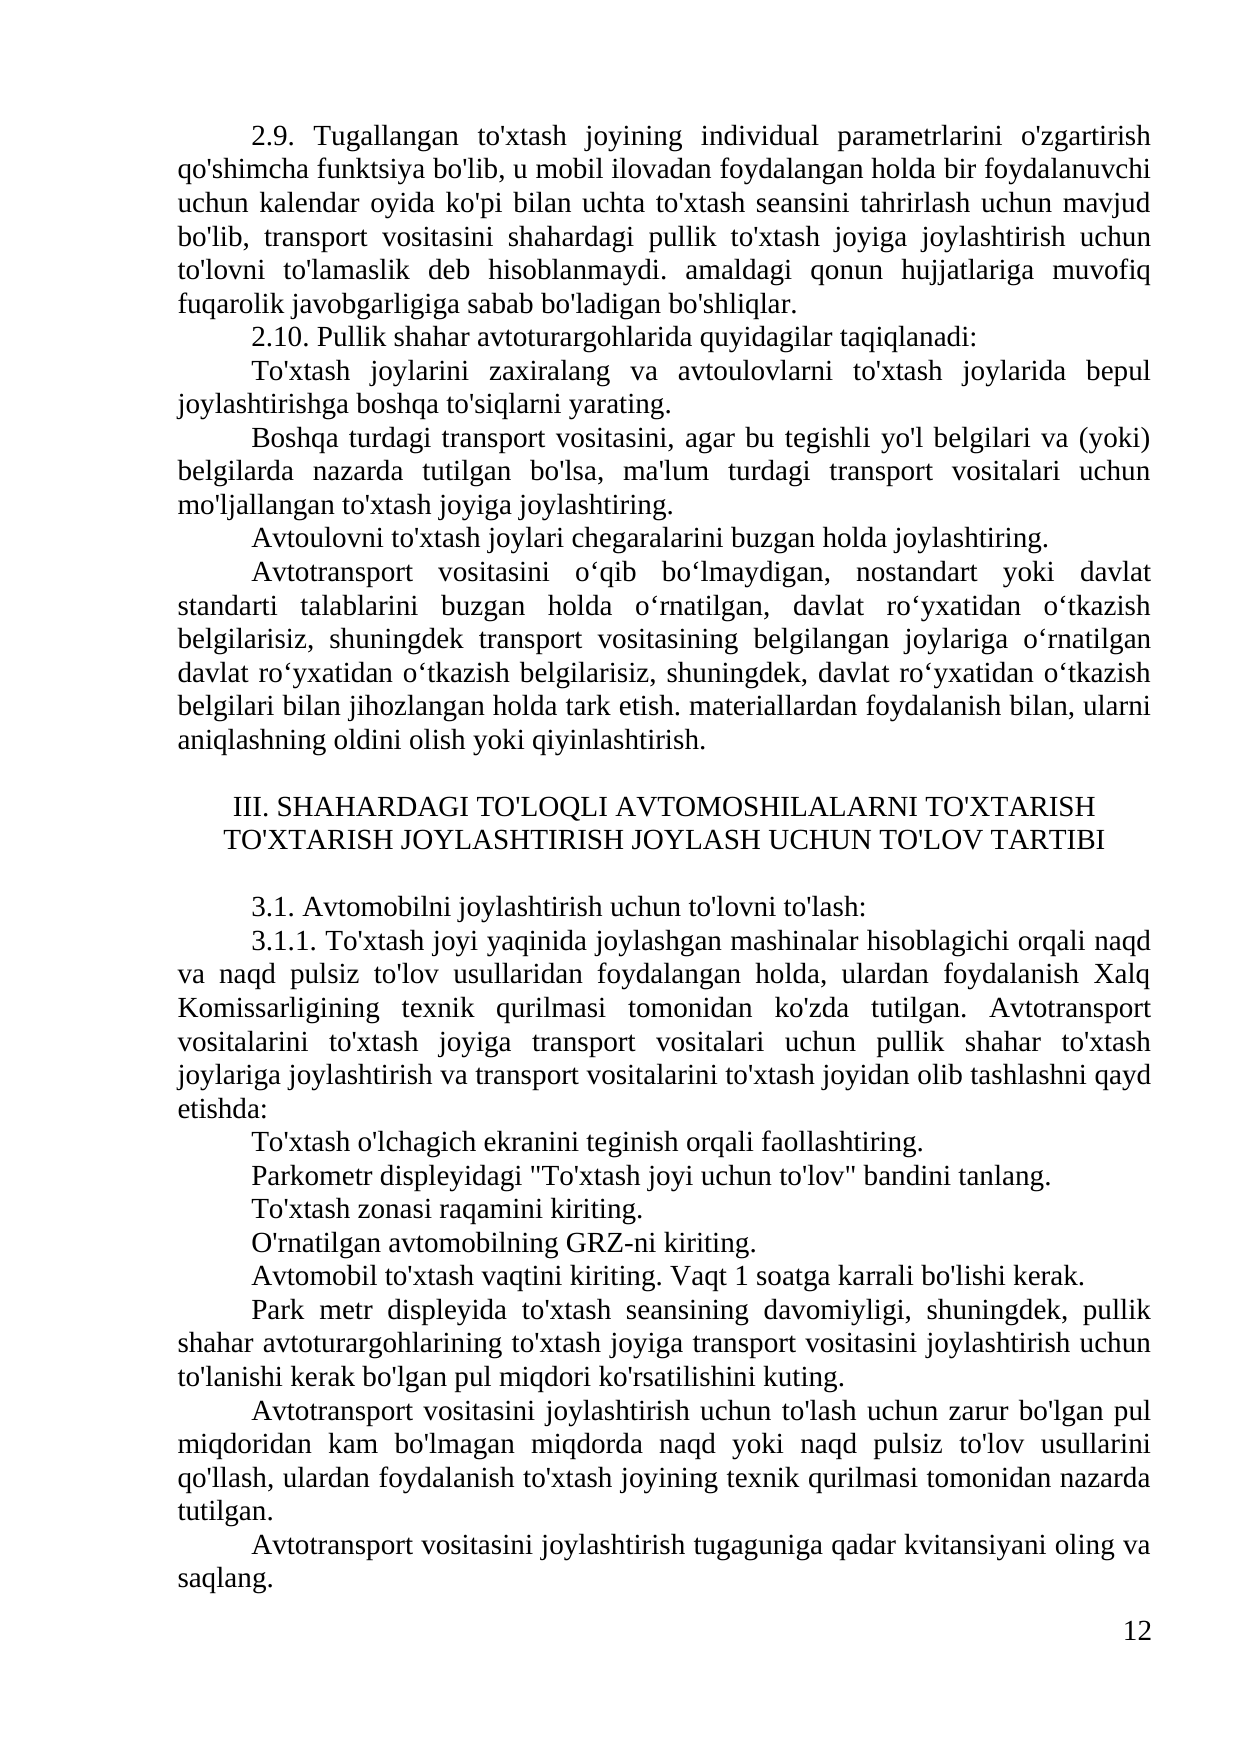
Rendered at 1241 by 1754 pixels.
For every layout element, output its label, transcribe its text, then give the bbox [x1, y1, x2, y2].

text 3.1.1. To'xtash joyi yaqinida joylashgan mashinalar hisoblagichi orqali naqd va naqd pulsiz to'lov usullaridan foydalangan holda, ulardan foydalanish Xalq Komissarligining texnik qurilmasi tomonidan ko'zda tutilgan. Avtotransport vositalarini to'xtash joyiga transport vositalari uchun pullik shahar to'xtash joylariga joylashtirish va transport vositalarini to'xtash joyidan olib tashlashni qayd etishda: [177, 923, 1152, 1124]
text 2.10. Pullik shahar avtoturargohlarida quyidagilar taqiqlanadi: [177, 319, 1152, 353]
text Avtoulovni to'xtash joylari chegaralarini buzgan holda joylashtiring. [177, 521, 1152, 554]
list Avtomobil to'xtash vaqtini kiriting. Vaqt 1 soatga karrali bo'lishi kerak. [251, 1258, 1152, 1292]
list To'xtash zonasi raqamini kiriting. [251, 1191, 1152, 1225]
text 3.1. Avtomobilni joylashtirish uchun to'lovni to'lash: [177, 889, 1152, 923]
text III. SHAHARDAGI TO'LOQLI AVTOMOSHILALARNI TO'XTARISH TO'XTARISH JOYLASHTIRISH JOYLASH UCHUN TO'LOV TARTIBI [177, 789, 1152, 856]
text 2.9. Tugallangan to'xtash joyining individual parametrlarini o'zgartirish qo'shimcha funktsiya bo'lib, u mobil ilovadan foydalangan holda bir foydalanuvchi uchun kalendar oyida ko'pi bilan uchta to'xtash seansini tahrirlash uchun mavjud bo'lib, transport vositasini shahardagi pullik to'xtash joyiga joylashtirish uchun to'lovni to'lamaslik deb hisoblanmaydi. amaldagi qonun hujjatlariga muvofiq fuqarolik javobgarligiga sabab bo'ladigan bo'shliqlar. [177, 118, 1152, 319]
text Parkometr displeyidagi "To'xtash joyi uchun to'lov" bandini tanlang. [177, 1158, 1152, 1191]
text Avtotransport vositasini joylashtirish uchun to'lash uchun zarur bo'lgan pul miqdoridan kam bo'lmagan miqdorda naqd yoki naqd pulsiz to'lov usullarini qo'llash, ulardan foydalanish to'xtash joyining texnik qurilmasi tomonidan nazarda tutilgan. [177, 1393, 1152, 1527]
text Avtotransport vositasini o‘qib bo‘lmaydigan, nostandart yoki davlat standarti talablarini buzgan holda o‘rnatilgan, davlat ro‘yxatidan o‘tkazish belgilarisiz, shuningdek transport vositasining belgilangan joylariga o‘rnatilgan davlat ro‘yxatidan o‘tkazish belgilarisiz, shuningdek, davlat ro‘yxatidan o‘tkazish belgilari bilan jihozlangan holda tark etish. materiallardan foydalanish bilan, ularni aniqlashning oldini olish yoki qiyinlashtirish. [177, 554, 1152, 755]
text To'xtash joylarini zaxiralang va avtoulovlarni to'xtash joylarida bepul joylashtirishga boshqa to'siqlarni yarating. [177, 353, 1152, 420]
list O'rnatilgan avtomobilning GRZ-ni kiriting. [251, 1225, 1152, 1258]
text Park metr displeyida to'xtash seansining davomiyligi, shuningdek, pullik shahar avtoturargohlarining to'xtash joyiga transport vositasini joylashtirish uchun to'lanishi kerak bo'lgan pul miqdori ko'rsatilishini kuting. [177, 1292, 1152, 1393]
text To'xtash o'lchagich ekranini teginish orqali faollashtiring. [177, 1124, 1152, 1158]
text Avtotransport vositasini joylashtirish tugaguniga qadar kvitansiyani oling va saqlang. [177, 1527, 1152, 1594]
text Boshqa turdagi transport vositasini, agar bu tegishli yo'l belgilari va (yoki) belgilarda nazarda tutilgan bo'lsa, ma'lum turdagi transport vositalari uchun mo'ljallangan to'xtash joyiga joylashtiring. [177, 420, 1152, 521]
